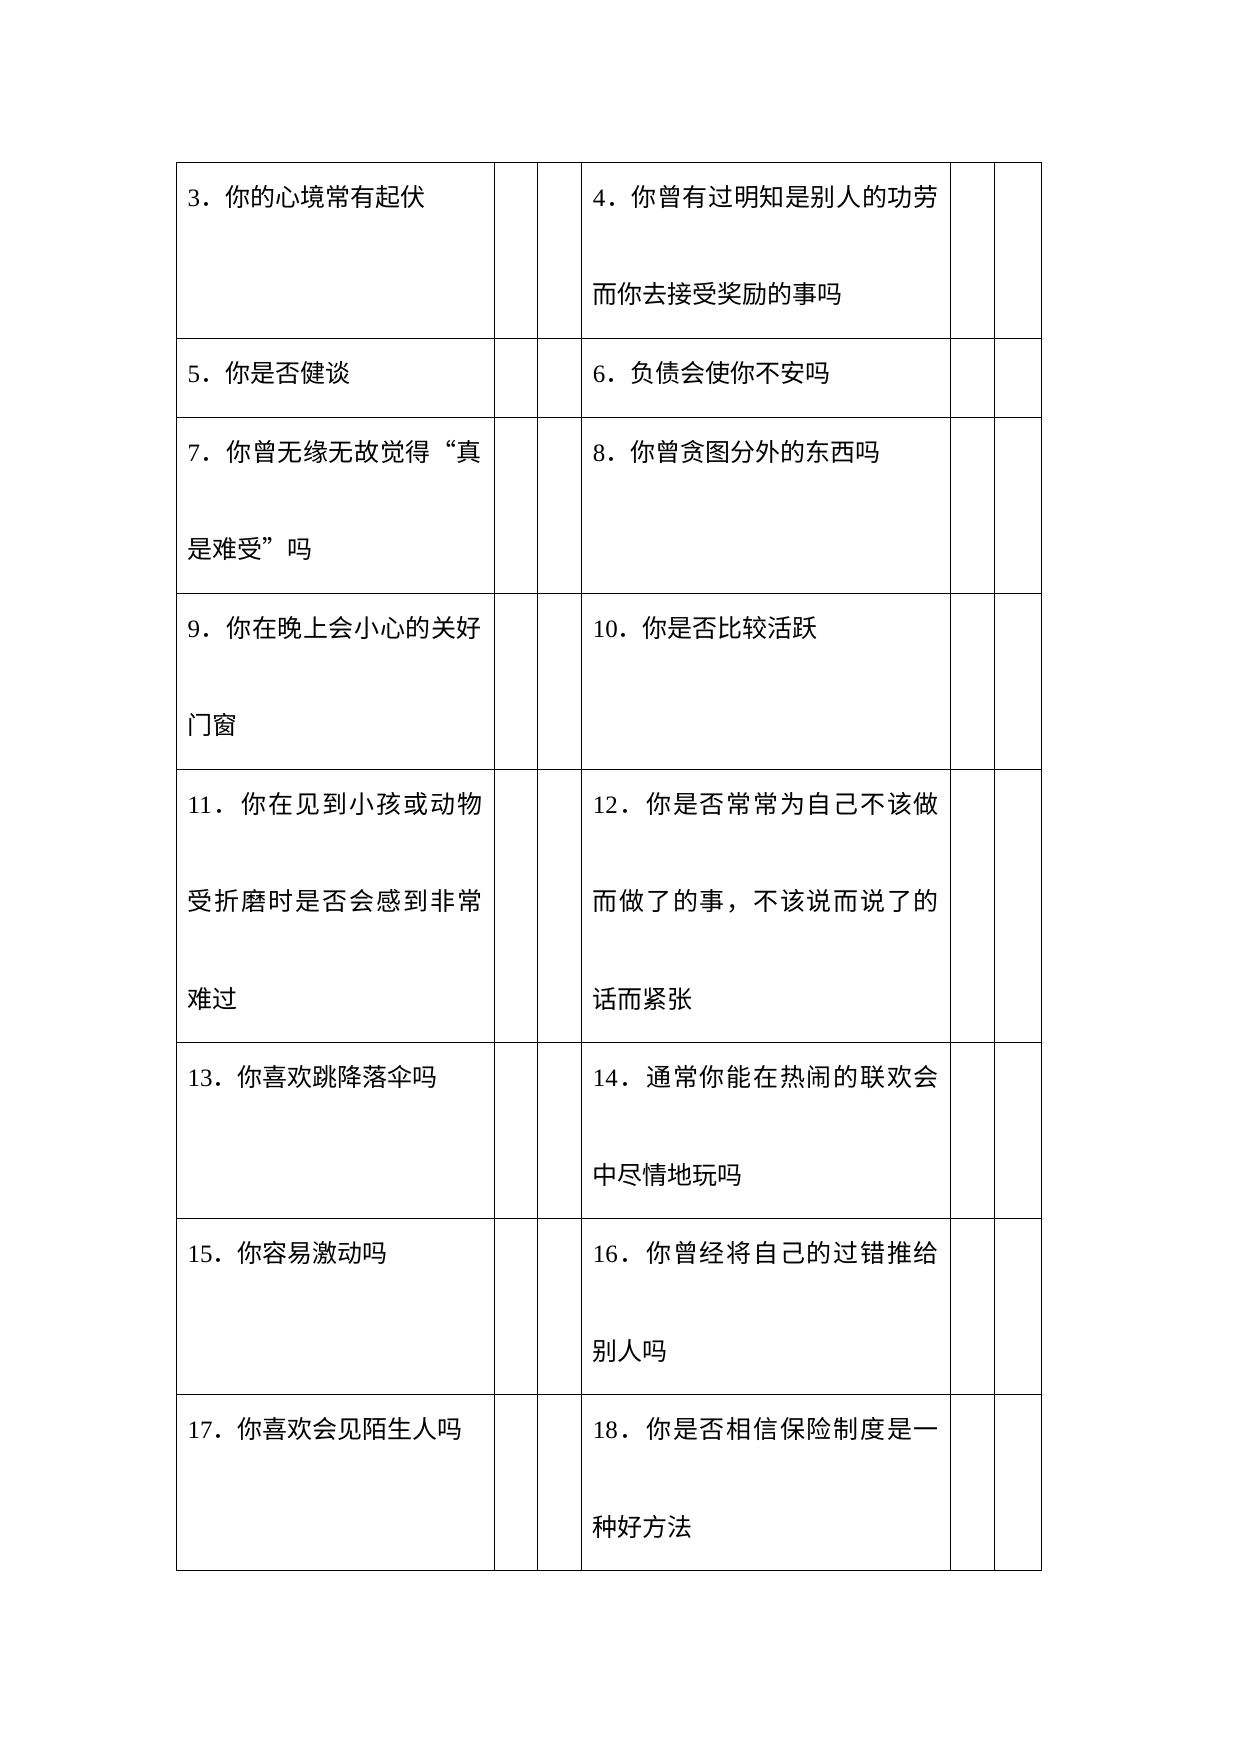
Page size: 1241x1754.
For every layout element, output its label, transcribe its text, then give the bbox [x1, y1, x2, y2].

table_cell 9．你在晚上会小心的关好门窗 [177, 594, 494, 769]
table_cell [995, 770, 1041, 1042]
table_cell [995, 418, 1041, 593]
table_cell [995, 1043, 1041, 1218]
table_cell [995, 1219, 1041, 1394]
table_cell [951, 163, 994, 338]
table_cell [538, 770, 581, 1042]
table_cell [995, 163, 1041, 338]
table_cell 16．你曾经将自己的过错推给别人吗 [582, 1219, 950, 1394]
table_cell [951, 1043, 994, 1218]
table_cell [951, 1219, 994, 1394]
table_cell [495, 339, 537, 417]
table_cell [495, 1219, 537, 1394]
table_cell [495, 1395, 537, 1570]
table_cell 5．你是否健谈 [177, 339, 494, 417]
table_cell [495, 418, 537, 593]
table_cell 14．通常你能在热闹的联欢会中尽情地玩吗 [582, 1043, 950, 1218]
table_cell 3．你的心境常有起伏 [177, 163, 494, 338]
table_cell 18．你是否相信保险制度是一种好方法 [582, 1395, 950, 1570]
table_cell [538, 1219, 581, 1394]
table_cell [995, 594, 1041, 769]
table_cell [538, 163, 581, 338]
table_cell [495, 1043, 537, 1218]
table_cell 8．你曾贪图分外的东西吗 [582, 418, 950, 593]
table_cell 10．你是否比较活跃 [582, 594, 950, 769]
table_cell 11．你在见到小孩或动物受折磨时是否会感到非常难过 [177, 770, 494, 1042]
table_cell [495, 770, 537, 1042]
table_cell [538, 1043, 581, 1218]
table_cell [951, 770, 994, 1042]
table_cell 17．你喜欢会见陌生人吗 [177, 1395, 494, 1570]
table_cell 12．你是否常常为自己不该做而做了的事，不该说而说了的话而紧张 [582, 770, 950, 1042]
table_cell [995, 339, 1041, 417]
table_cell 15．你容易激动吗 [177, 1219, 494, 1394]
table_cell [995, 1395, 1041, 1570]
table_cell [951, 339, 994, 417]
table_cell [495, 163, 537, 338]
table_cell [951, 594, 994, 769]
table_cell 7．你曾无缘无故觉得“真是难受”吗 [177, 418, 494, 593]
table_cell [951, 1395, 994, 1570]
table_cell 4．你曾有过明知是别人的功劳而你去接受奖励的事吗 [582, 163, 950, 338]
table_cell 13．你喜欢跳降落伞吗 [177, 1043, 494, 1218]
table_cell [495, 594, 537, 769]
table_cell [538, 1395, 581, 1570]
table_cell [538, 418, 581, 593]
table_cell [538, 594, 581, 769]
table_cell 6．负债会使你不安吗 [582, 339, 950, 417]
table_cell [538, 339, 581, 417]
table_cell [951, 418, 994, 593]
